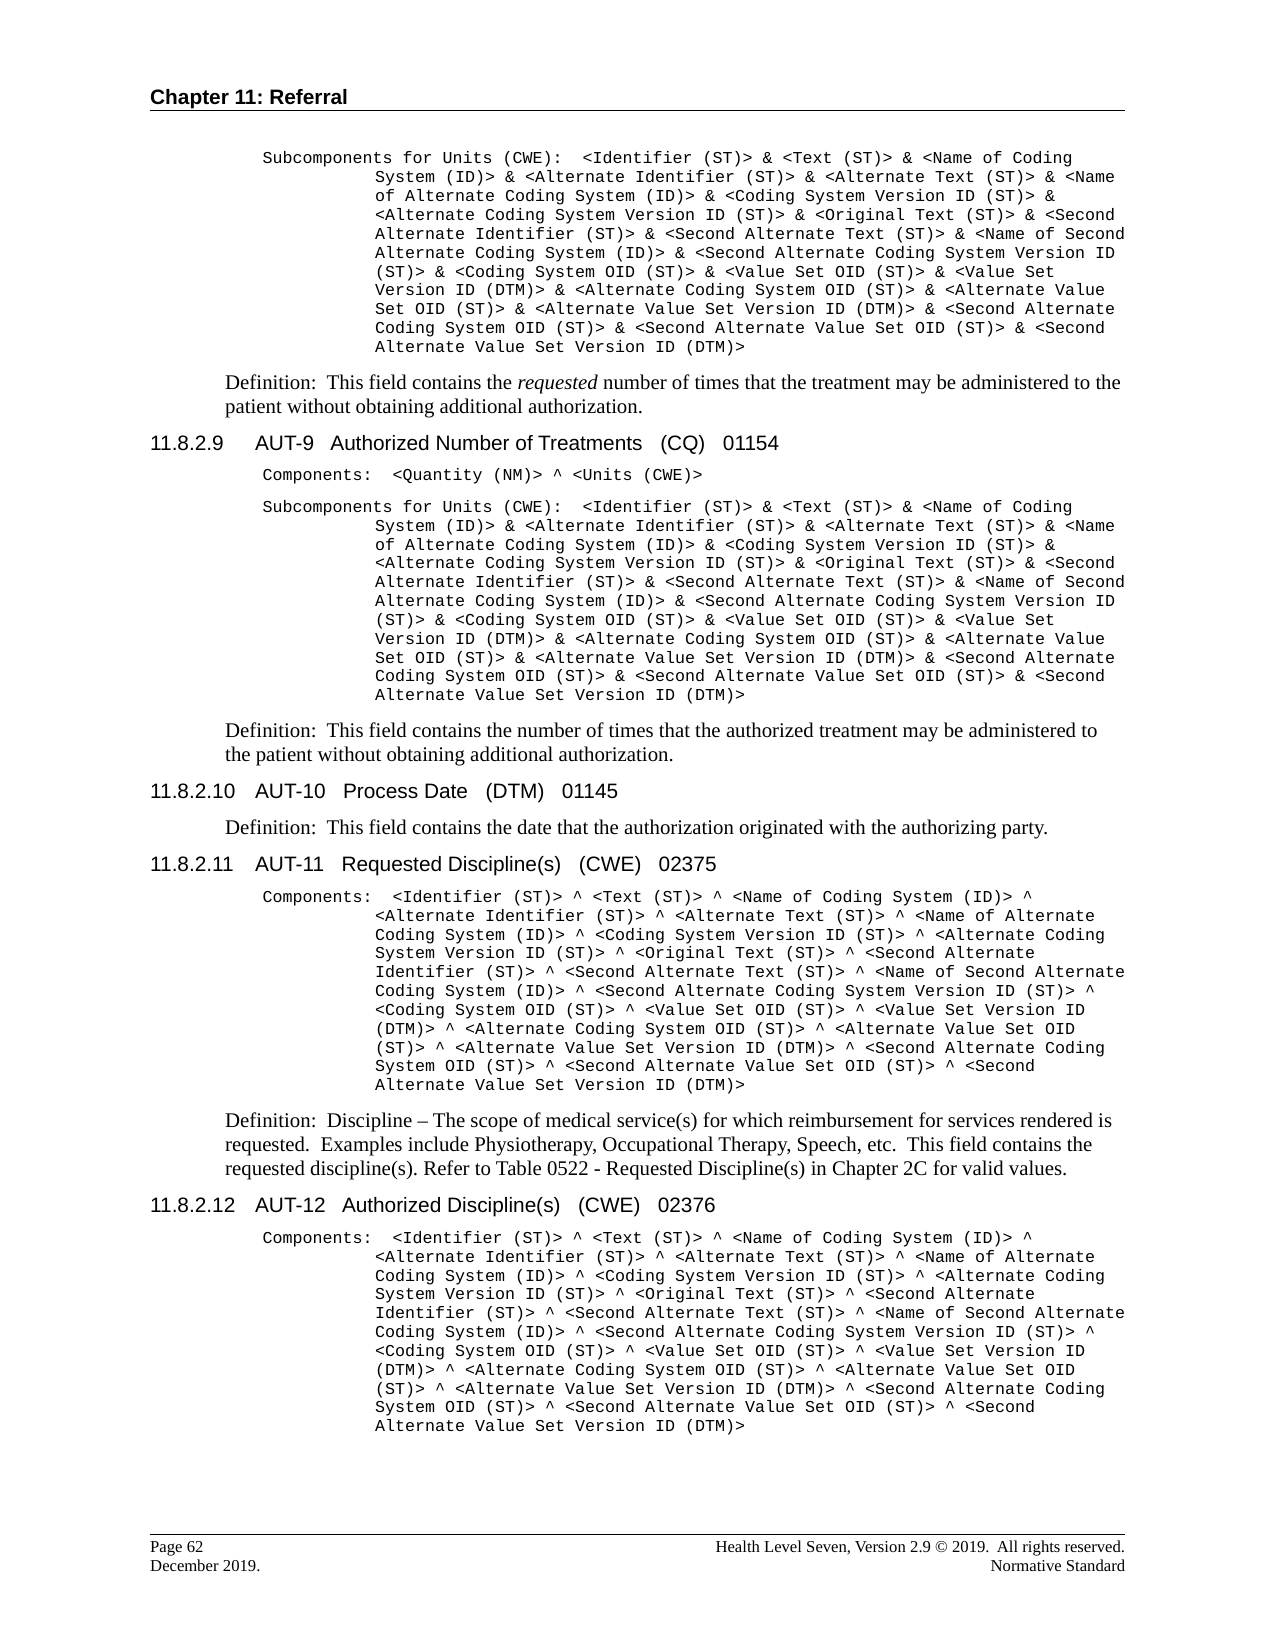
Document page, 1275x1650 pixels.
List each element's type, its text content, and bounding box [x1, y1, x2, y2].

subtitle AUT-12 Authorized Discipline(s) (CWE) 02376 [150, 1193, 1125, 1217]
text Subcomponents for Units (CWE): <Identifier (ST)> & <Text (ST)> & <Name of Coding System (ID)> & <Alternate Identifier (ST)> & <Alternate Text (ST)> & <Name of Alternate Coding System (ID)> & <Coding System Version ID (ST)> & <Alternate Coding System Version ID (ST)> & <Original Text (ST)> & <Second Alternate Identifier (ST)> & <Second Alternate Text (ST)> & <Name of Second Alternate Coding System (ID)> & <Second Alternate Coding System Version ID (ST)> & <Coding System OID (ST)> & <Value Set OID (ST)> & <Value Set Version ID (DTM)> & <Alternate Coding System OID (ST)> & <Alternate Value Set OID (ST)> & <Alternate Value Set Version ID (DTM)> & <Second Alternate Coding System OID (ST)> & <Second Alternate Value Set OID (ST)> & <Second Alternate Value Set Version ID (DTM)> [262, 498, 1125, 706]
text Definition: Discipline – The scope of medical service(s) for which reimbursement for services rendered is requested. Examples include Physiotherapy, Occupational Therapy, Speech, etc. This field contains the requested discipline(s). Refer to Table 0522 - Requested Discipline(s) in Chapter 2C for valid values. [225, 1108, 1125, 1180]
text Definition: This field contains the requested number of times that the treatment may be administered to the patient without obtaining additional authorization. [225, 370, 1125, 418]
subtitle AUT-9 Authorized Number of Treatments (CQ) 01154 [150, 431, 1125, 454]
text Subcomponents for Units (CWE): <Identifier (ST)> & <Text (ST)> & <Name of Coding System (ID)> & <Alternate Identifier (ST)> & <Alternate Text (ST)> & <Name of Alternate Coding System (ID)> & <Coding System Version ID (ST)> & <Alternate Coding System Version ID (ST)> & <Original Text (ST)> & <Second Alternate Identifier (ST)> & <Second Alternate Text (ST)> & <Name of Second Alternate Coding System (ID)> & <Second Alternate Coding System Version ID (ST)> & <Coding System OID (ST)> & <Value Set OID (ST)> & <Value Set Version ID (DTM)> & <Alternate Coding System OID (ST)> & <Alternate Value Set OID (ST)> & <Alternate Value Set Version ID (DTM)> & <Second Alternate Coding System OID (ST)> & <Second Alternate Value Set OID (ST)> & <Second Alternate Value Set Version ID (DTM)> [262, 150, 1125, 357]
text Components: <Quantity (NM)> ^ <Units (CWE)> [262, 467, 1125, 486]
text Definition: This field contains the date that the authorization originated with the authorizing party. [225, 815, 1125, 839]
text Definition: This field contains the number of times that the authorized treatment may be administered to the patient without obtaining additional authorization. [225, 718, 1125, 766]
subtitle AUT-11 Requested Discipline(s) (CWE) 02375 [150, 852, 1125, 876]
subtitle AUT-10 Process Date (DTM) 01145 [150, 779, 1125, 803]
